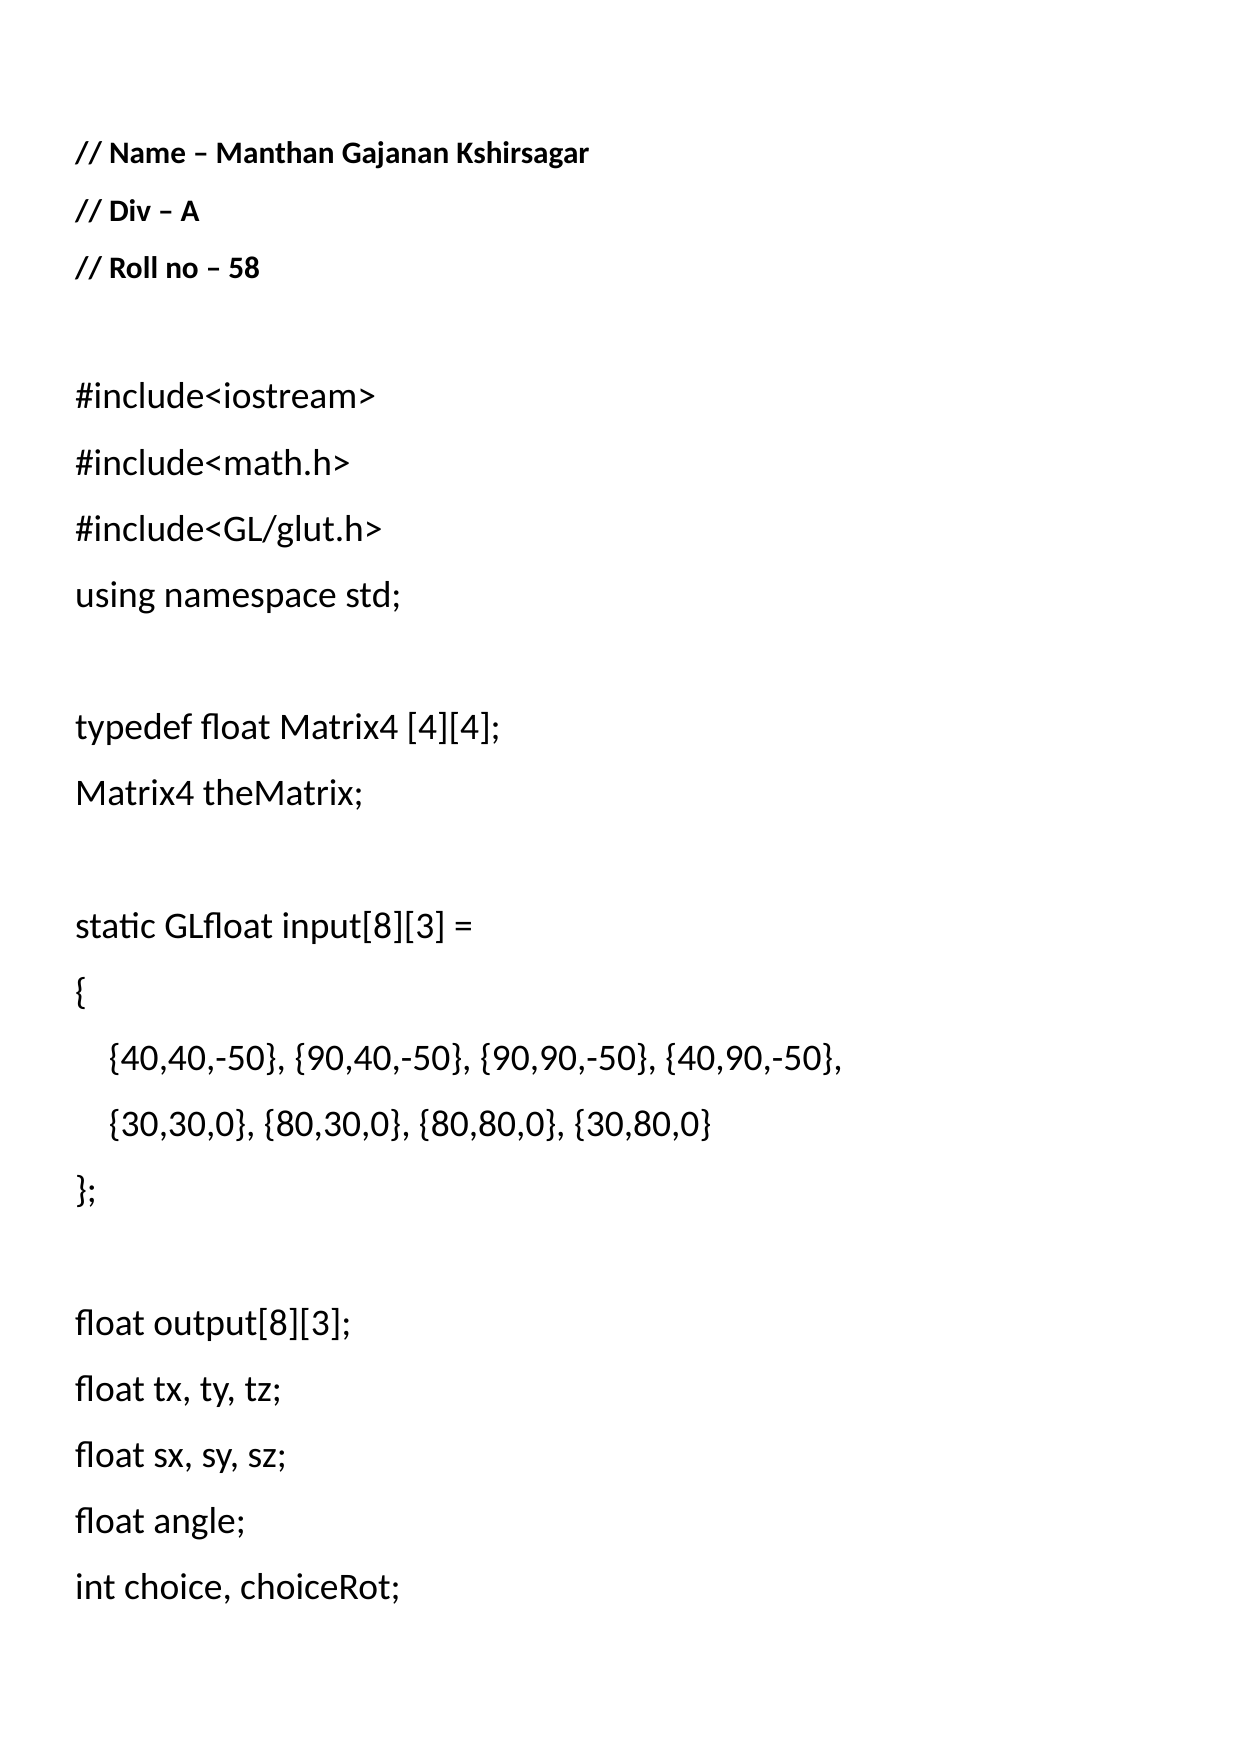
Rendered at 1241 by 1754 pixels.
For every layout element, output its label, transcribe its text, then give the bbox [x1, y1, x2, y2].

text // Name – Manthan Gajanan Kshirsagar [75, 133, 1165, 171]
text // Div – A [75, 191, 1165, 229]
text #include<GL/glut.h> [75, 505, 1165, 551]
text typedef float Matrix4 [4][4]; [75, 703, 1165, 749]
text float output[8][3]; [75, 1298, 1165, 1344]
text // Roll no – 58 [75, 248, 1165, 287]
text using namespace std; [75, 571, 1165, 617]
text float tx, ty, tz; [75, 1364, 1165, 1410]
text {30,30,0}, {80,30,0}, {80,80,0}, {30,80,0} [75, 1100, 1165, 1146]
text #include<math.h> [75, 438, 1165, 484]
text {40,40,-50}, {90,40,-50}, {90,90,-50}, {40,90,-50}, [75, 1034, 1165, 1080]
text float angle; [75, 1497, 1165, 1543]
text }; [75, 1166, 1165, 1212]
text float sx, sy, sz; [75, 1431, 1165, 1477]
text #include<iostream> [75, 372, 1165, 418]
text int choice, choiceRot; [75, 1563, 1165, 1609]
text { [75, 968, 1165, 1013]
text static GLfloat input[8][3] = [75, 902, 1165, 947]
text Matrix4 theMatrix; [75, 769, 1165, 815]
